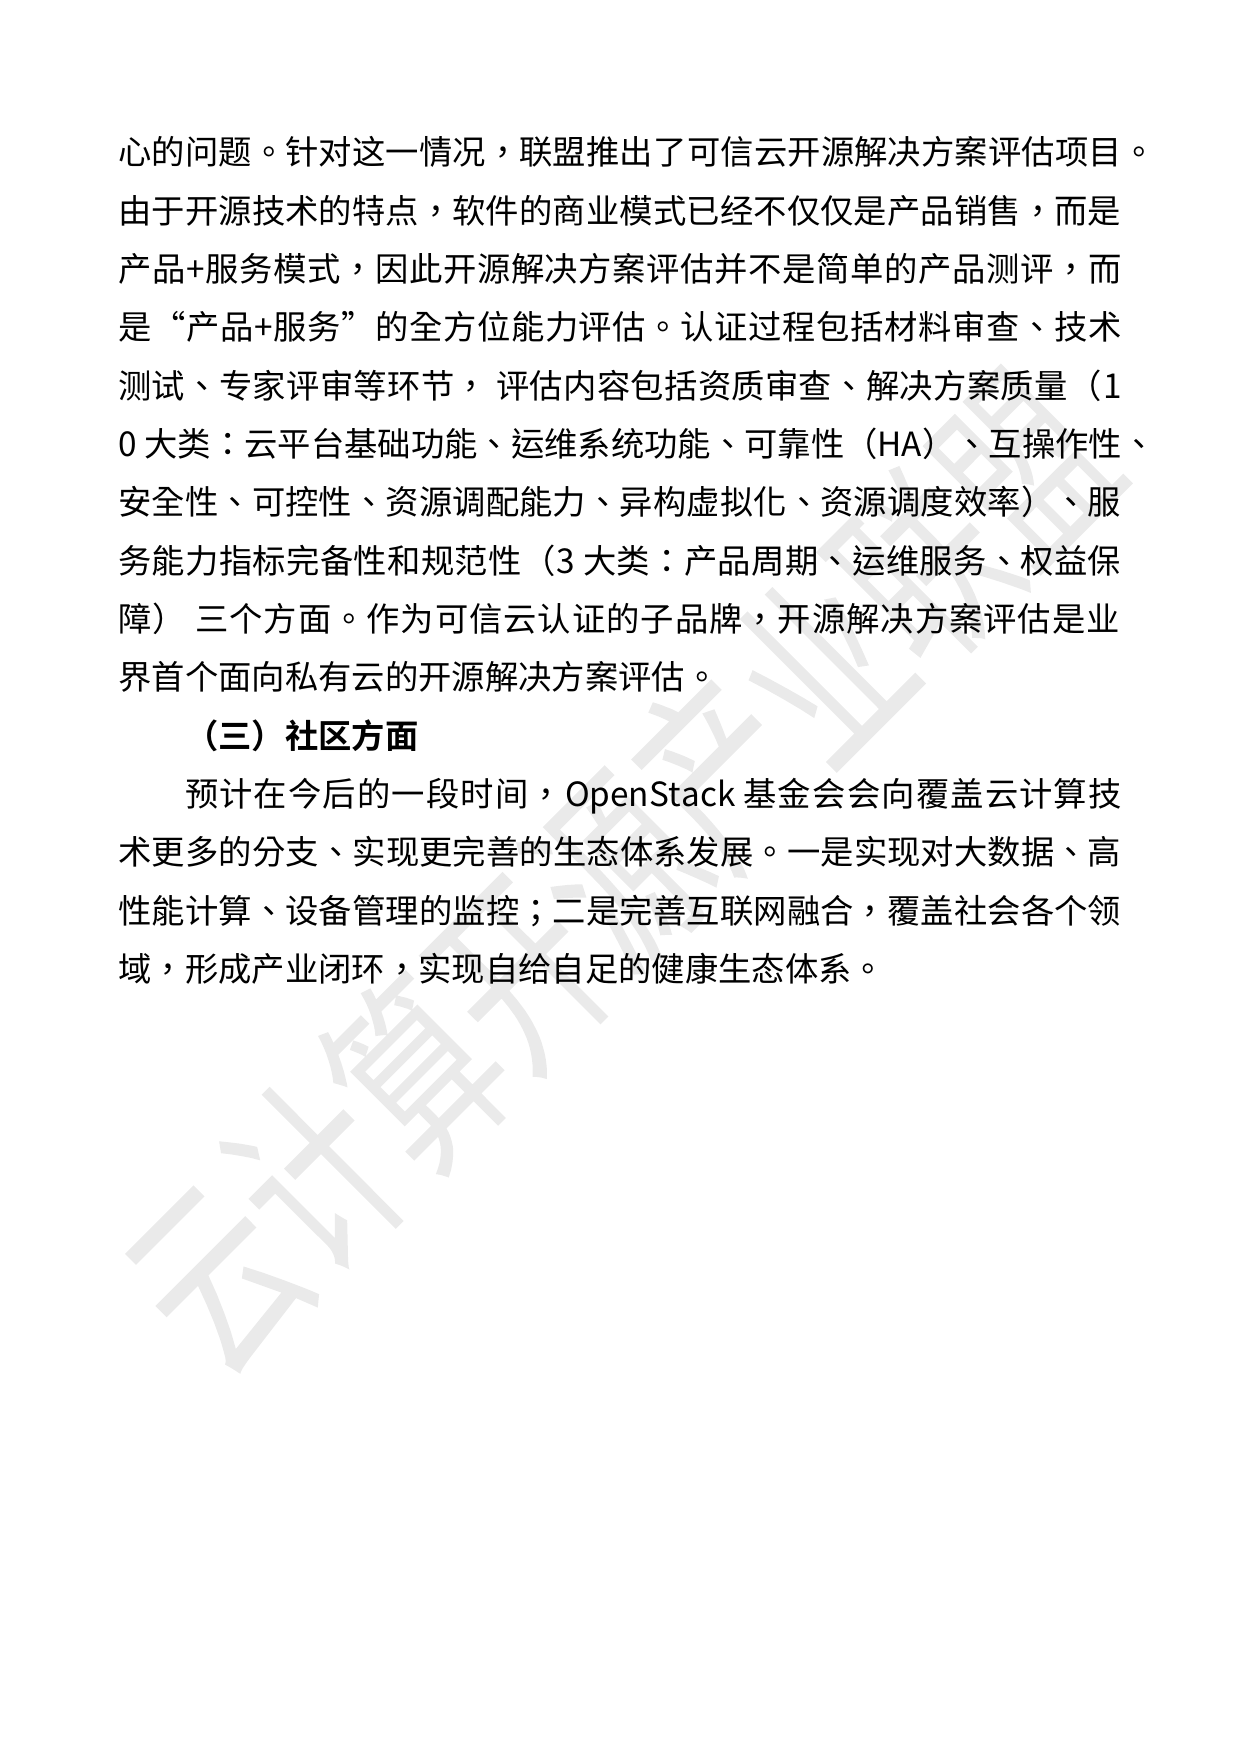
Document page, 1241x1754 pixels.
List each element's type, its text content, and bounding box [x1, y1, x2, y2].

subtitle （三）社区方面 [118, 701, 1122, 760]
text 预计在今后的一段时间，OpenStack基金会会向覆盖云计算技术更多的分支、实现更完善的生态体系发展。一是实现对大数据、高性能计算、设备管理的监控；二是完善互联网融合，覆盖社会各个领域，形成产业闭环，实现自给自足的健康生态体系。 [118, 760, 1122, 993]
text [118, 118, 1122, 701]
